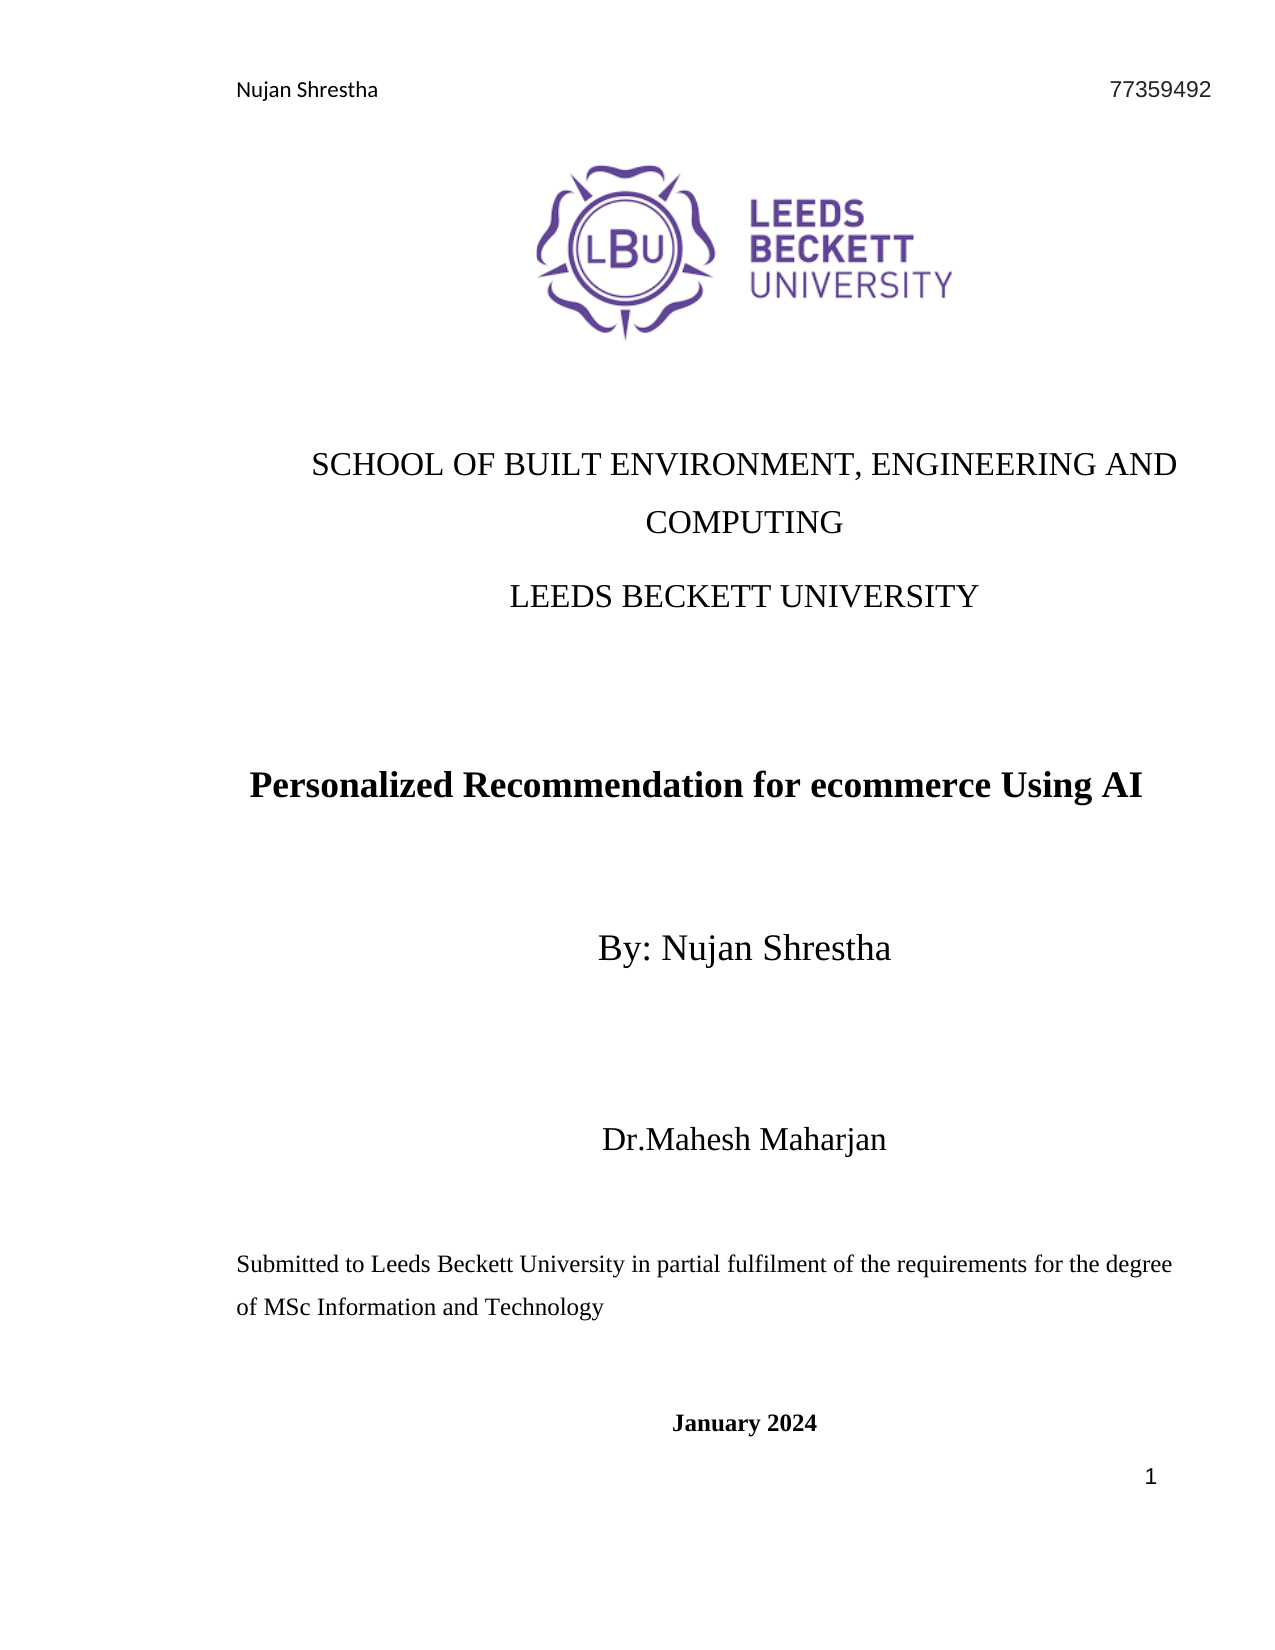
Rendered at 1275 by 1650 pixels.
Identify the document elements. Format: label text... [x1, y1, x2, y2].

text School of Built Environment, Engineering and Computing [236, 444, 1253, 540]
text January 2024 [236, 1408, 1253, 1437]
picture [536, 150, 953, 358]
text Submitted to Leeds Beckett University in partial fulfilment of the requirements for the degree of MSc Information and Technology [236, 1249, 1179, 1321]
text Dr.Mahesh Maharjan [236, 1119, 1253, 1157]
text Personalized Recommendation for ecommerce Using AI [236, 763, 1157, 806]
text Leeds Beckett University [236, 576, 1253, 614]
text By: Nujan Shrestha [236, 925, 1253, 968]
